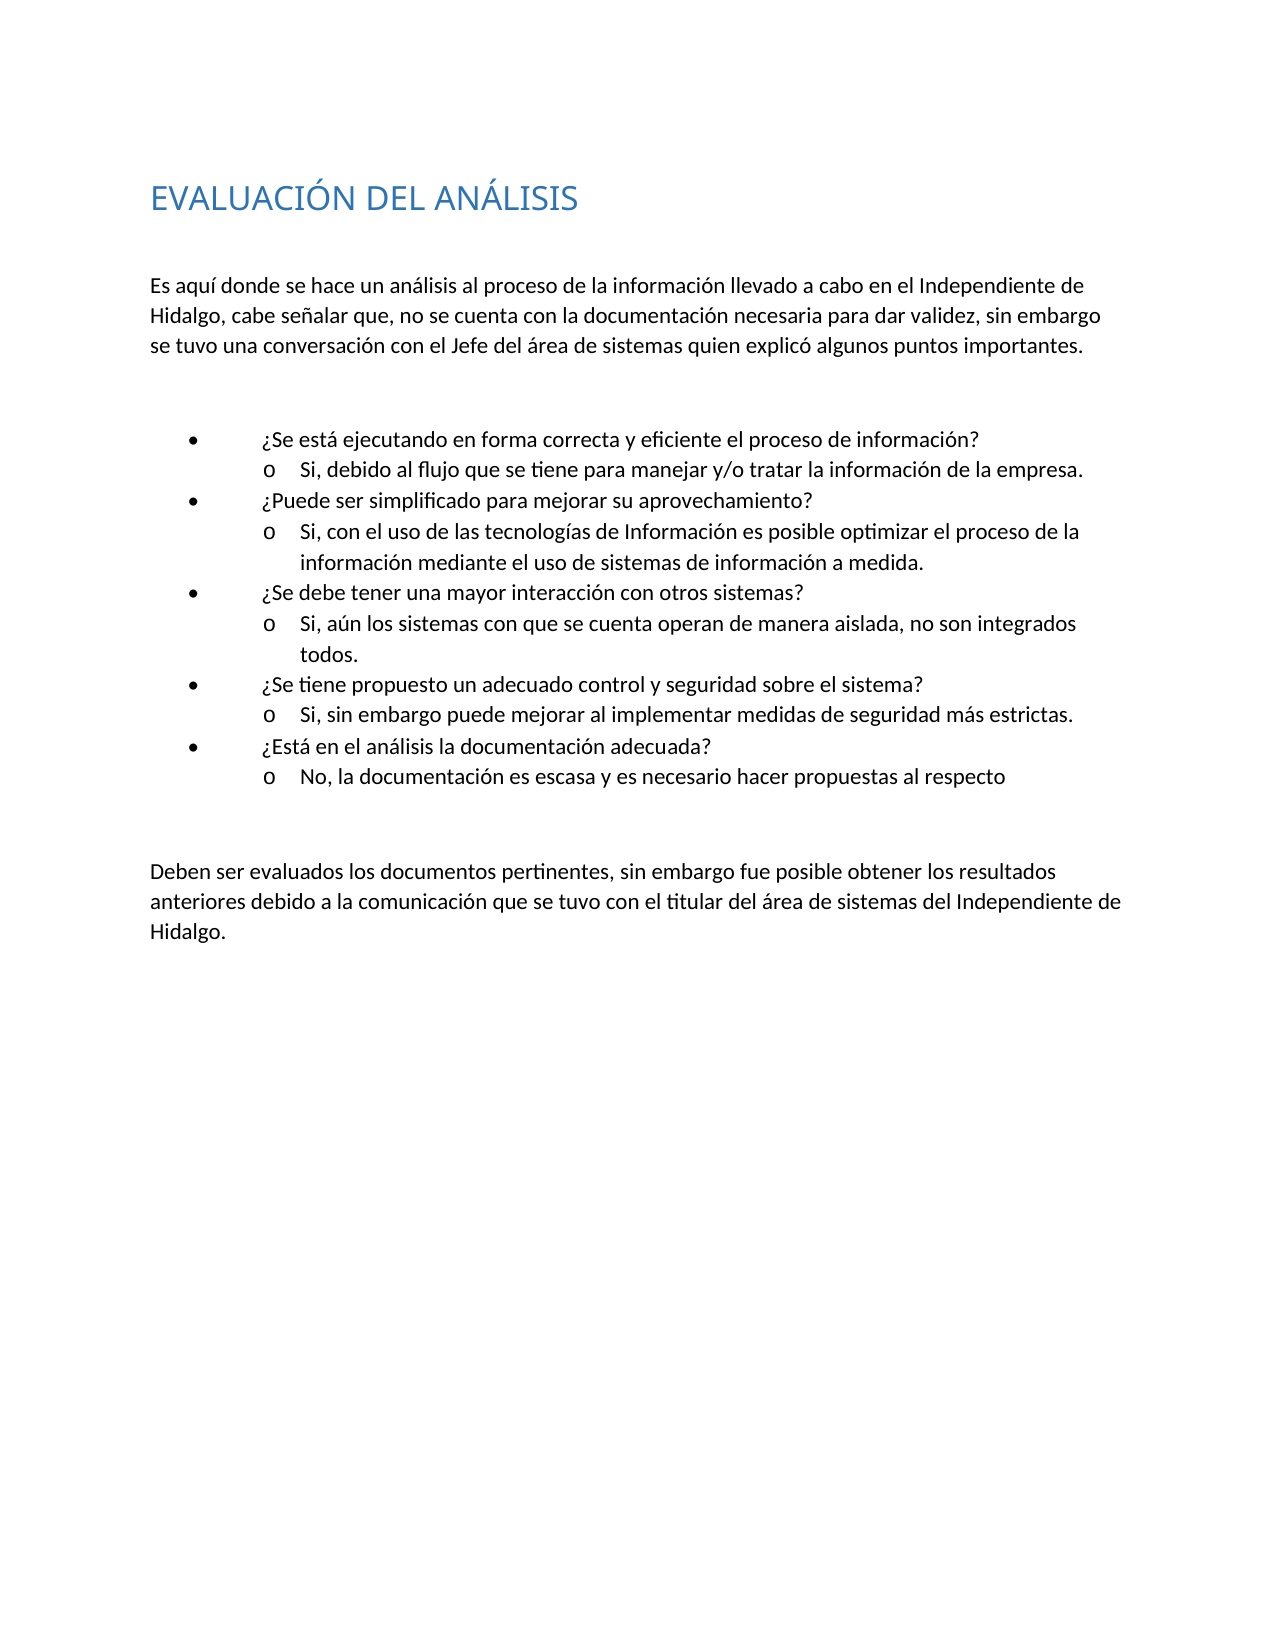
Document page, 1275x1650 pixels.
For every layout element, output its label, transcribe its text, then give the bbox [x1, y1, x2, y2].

list Si, aún los sistemas con que se cuenta operan de manera aislada, no son integrados todos. [262, 609, 1125, 668]
list No, la documentación es escasa y es necesario hacer propuestas al respecto [262, 762, 1125, 791]
text Es aquí donde se hace un análisis al proceso de la información llevado a cabo en el Independiente de Hidalgo, cabe señalar que, no se cuenta con la documentación necesaria para dar validez, sin embargo se tuvo una conversación con el Jefe del área de sistemas quien explicó algunos puntos importantes. [150, 271, 1125, 359]
list ¿Está en el análisis la documentación adecuada? [187, 732, 1125, 760]
list ¿Puede ser simplificado para mejorar su aprovechamiento? [187, 487, 1125, 515]
text Deben ser evaluados los documentos pertinentes, sin embargo fue posible obtener los resultados anteriores debido a la comunicación que se tuvo con el titular del área de sistemas del Independiente de Hidalgo. [150, 857, 1125, 946]
subtitle EVALUACIÓN DEL ANÁLISIS [150, 175, 1125, 220]
list Si, sin embargo puede mejorar al implementar medidas de seguridad más estrictas. [262, 700, 1125, 729]
list Si, con el uso de las tecnologías de Información es posible optimizar el proceso de la información mediante el uso de sistemas de información a medida. [262, 517, 1125, 576]
list ¿Se debe tener una mayor interacción con otros sistemas? [187, 578, 1125, 606]
list Si, debido al flujo que se tiene para manejar y/o tratar la información de la empresa. [262, 455, 1125, 484]
list ¿Se está ejecutando en forma correcta y eficiente el proceso de información? [187, 425, 1125, 453]
list ¿Se tiene propuesto un adecuado control y seguridad sobre el sistema? [187, 670, 1125, 698]
